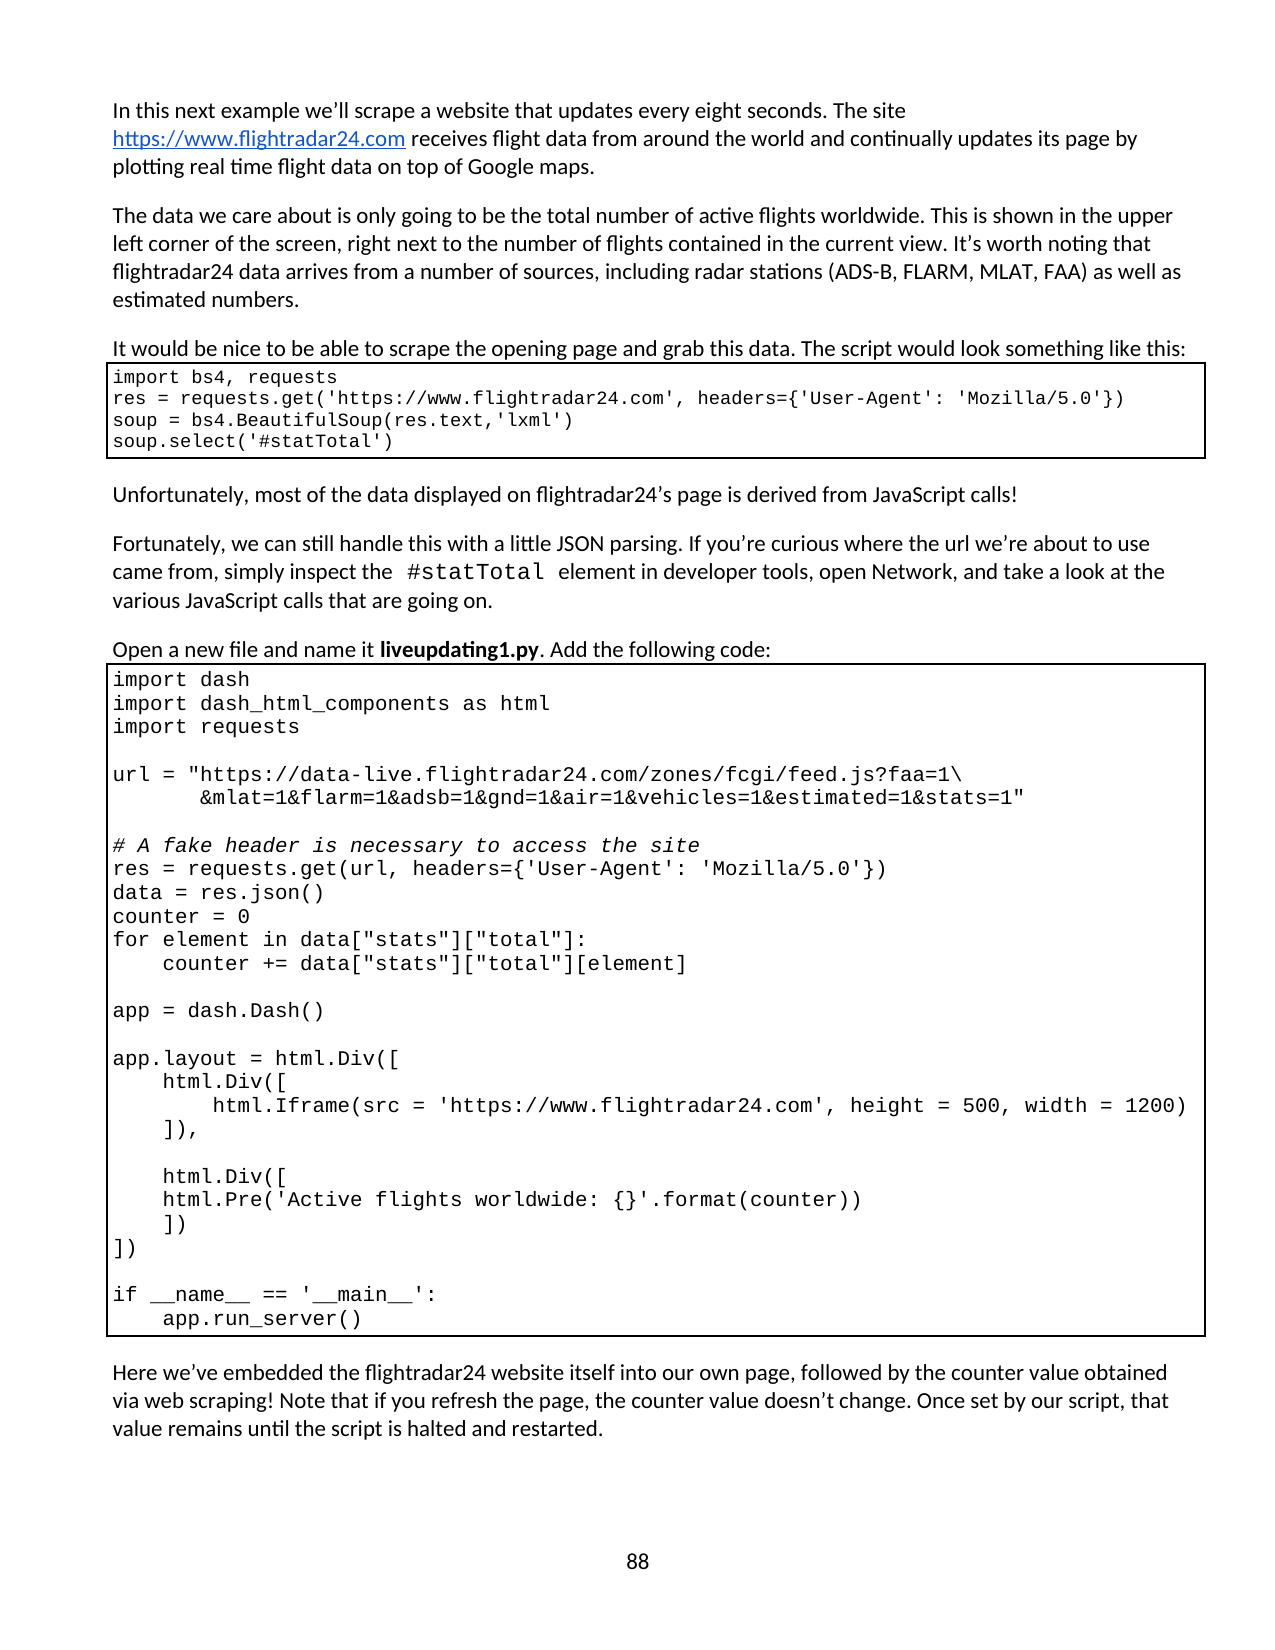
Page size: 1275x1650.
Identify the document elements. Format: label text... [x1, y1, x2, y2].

text &mlat=1&flarm=1&adsb=1&gnd=1&air=1&vehicles=1&estimated=1&stats=1" [108, 781, 1204, 811]
text Unfortunately, most of the data displayed on flightradar24’s page is derived from JavaScript calls! [112, 480, 1200, 508]
text # A fake header is necessary to access the site res = requests.get(url, headers={'User-Agent': 'Mozilla/5.0'}) data = res.json() counter = 0 for element in data["stats"]["total"]: counter += data["stats"]["total"][element] app = dash.Dash() app.layout = html.Div([ html.Div([ html.Iframe(src = 'https://www.flightradar24.com', height = 500, width = 1200) ]), html.Div([ html.Pre('Active flights worldwide: {}'.format(counter)) ]) ]) if __name__ == '__main__': app.run_server() [108, 828, 1204, 1335]
text It would be nice to be able to scrape the opening page and grab this data. The script would look something like this: [112, 334, 1200, 362]
text import requests url = "https://data-live.flightradar24.com/zones/fcgi/feed.js?faa=1\ [108, 710, 1204, 781]
text import dash import dash_html_components as html [108, 665, 1204, 710]
text import bs4, requests res = requests.get('https://www.flightradar24.com', headers={'User-Agent': 'Mozilla/5.0'}) soup = bs4.BeautifulSoup(res.text,'lxml') soup.select('#statTotal') [108, 364, 1204, 457]
text Fortunately, we can still handle this with a little JSON parsing. If you’re curious where the url we’re about to use came from, simply inspect the #statTotal element in developer tools, open Network, and take a look at the various JavaScript calls that are going on. [112, 529, 1200, 614]
text In this next example we’ll scrape a website that updates every eight seconds. The site https://www.flightradar24.com receives flight data from around the world and continually updates its page by plotting real time flight data on top of Google maps. [112, 96, 1200, 180]
text Here we’ve embedded the flightradar24 website itself into our own page, followed by the counter value obtained via web scraping! Note that if you refresh the page, the counter value doesn’t change. Once set by our script, that value remains until the script is halted and restarted. [112, 1358, 1200, 1442]
text Open a new file and name it liveupdating1.py. Add the following code: [112, 635, 1200, 663]
text The data we care about is only going to be the total number of active flights worldwide. This is shown in the upper left corner of the screen, right next to the number of flights contained in the current view. It’s worth noting that flightradar24 data arrives from a number of sources, including radar stations (ADS-B, FLARM, MLAT, FAA) as well as estimated numbers. [112, 201, 1200, 313]
